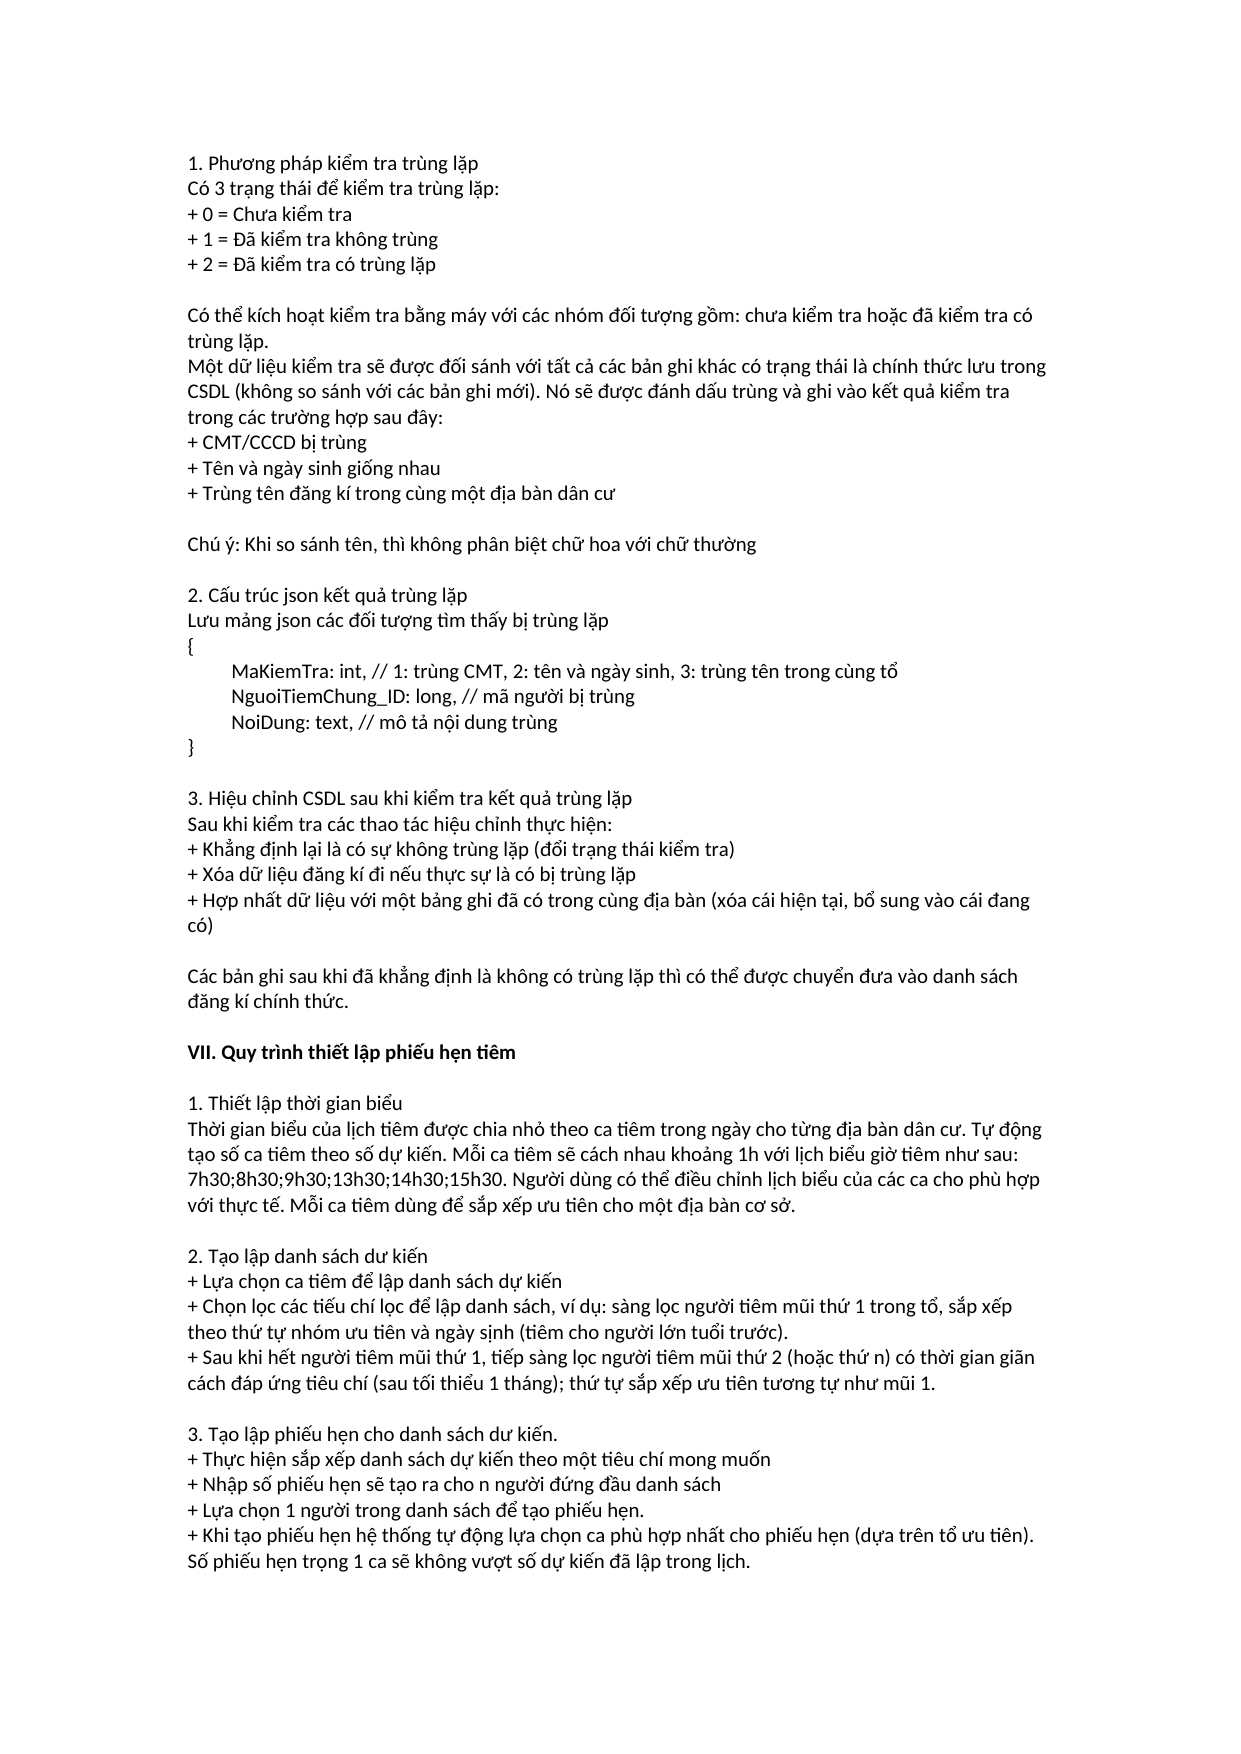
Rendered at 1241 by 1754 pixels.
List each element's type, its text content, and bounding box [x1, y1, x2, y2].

list Cấu trúc json kết quả trùng lặp [187, 582, 1053, 607]
list + 0 = Chưa kiểm tra [187, 201, 1053, 226]
list NoiDung: text, // mô tả nội dung trùng [187, 709, 1053, 734]
list { [187, 633, 1053, 658]
list + Hợp nhất dữ liệu với một bảng ghi đã có trong cùng địa bàn (xóa cái hiện tại, bổ sung vào cái đang có) [187, 887, 1053, 938]
list + Khi tạo phiếu hẹn hệ thống tự động lựa chọn ca phù hợp nhất cho phiếu hẹn (dựa trên tổ ưu tiên). Số phiếu hẹn trọng 1 ca sẽ không vượt số dự kiến đã lập trong lịch. [187, 1522, 1053, 1573]
list Thời gian biểu của lịch tiêm được chia nhỏ theo ca tiêm trong ngày cho từng địa bàn dân cư. Tự động tạo số ca tiêm theo số dự kiến. Mỗi ca tiêm sẽ cách nhau khoảng 1h với lịch biểu giờ tiêm như sau: 7h30;8h30;9h30;13h30;14h30;15h30. Người dùng có thể điều chỉnh lịch biểu của các ca cho phù hợp với thực tế. Mỗi ca tiêm dùng để sắp xếp ưu tiên cho một địa bàn cơ sở. [187, 1116, 1053, 1217]
list + Lựa chọn 1 người trong danh sách để tạo phiếu hẹn. [187, 1497, 1053, 1522]
list Hiệu chỉnh CSDL sau khi kiểm tra kết quả trùng lặp [187, 785, 1053, 811]
list Sau khi kiểm tra các thao tác hiệu chỉnh thực hiện: [187, 811, 1053, 836]
list Có 3 trạng thái để kiểm tra trùng lặp: [187, 175, 1053, 201]
list Có thể kích hoạt kiểm tra bằng máy với các nhóm đối tượng gồm: chưa kiểm tra hoặc đã kiểm tra có trùng lặp. [187, 302, 1053, 353]
list + CMT/CCCD bị trùng [187, 429, 1053, 455]
list Thiết lập thời gian biểu [187, 1090, 1053, 1116]
list Một dữ liệu kiểm tra sẽ được đối sánh với tất cả các bản ghi khác có trạng thái là chính thức lưu trong CSDL (không so sánh với các bản ghi mới). Nó sẽ được đánh dấu trùng và ghi vào kết quả kiểm tra trong các trường hợp sau đây: [187, 353, 1053, 429]
list Lưu mảng json các đối tượng tìm thấy bị trùng lặp [187, 607, 1053, 633]
list Các bản ghi sau khi đã khẳng định là không có trùng lặp thì có thể được chuyển đưa vào danh sách đăng kí chính thức. [187, 963, 1053, 1014]
list + Nhập số phiếu hẹn sẽ tạo ra cho n người đứng đầu danh sách [187, 1472, 1053, 1497]
list + 2 = Đã kiểm tra có trùng lặp [187, 252, 1053, 277]
list Chú ý: Khi so sánh tên, thì không phân biệt chữ hoa với chữ thường [187, 531, 1053, 557]
list + Trùng tên đăng kí trong cùng một địa bàn dân cư [187, 480, 1053, 506]
list + Khẳng định lại là có sự không trùng lặp (đổi trạng thái kiểm tra) [187, 836, 1053, 862]
list + Xóa dữ liệu đăng kí đi nếu thực sự là có bị trùng lặp [187, 862, 1053, 887]
list Tạo lập danh sách dư kiến [187, 1243, 1053, 1268]
list + 1 = Đã kiểm tra không trùng [187, 226, 1053, 252]
list MaKiemTra: int, // 1: trùng CMT, 2: tên và ngày sinh, 3: trùng tên trong cùng tổ [187, 658, 1053, 684]
list + Sau khi hết người tiêm mũi thứ 1, tiếp sàng lọc người tiêm mũi thứ 2 (hoặc thứ n) có thời gian giãn cách đáp ứng tiêu chí (sau tối thiểu 1 tháng); thứ tự sắp xếp ưu tiên tương tự như mũi 1. [187, 1344, 1053, 1395]
list NguoiTiemChung_ID: long, // mã người bị trùng [187, 684, 1053, 709]
list Tạo lập phiếu hẹn cho danh sách dư kiến. [187, 1421, 1053, 1446]
list + Thực hiện sắp xếp danh sách dự kiến theo một tiêu chí mong muốn [187, 1446, 1053, 1472]
list + Chọn lọc các tiếu chí lọc để lập danh sách, ví dụ: sàng lọc người tiêm mũi thứ 1 trong tổ, sắp xếp theo thứ tự nhóm ưu tiên và ngày sịnh (tiêm cho người lớn tuổi trước). [187, 1294, 1053, 1344]
list Phương pháp kiểm tra trùng lặp [187, 150, 1053, 175]
list + Tên và ngày sinh giống nhau [187, 455, 1053, 480]
list } [187, 734, 1053, 760]
list + Lựa chọn ca tiêm để lập danh sách dự kiến [187, 1268, 1053, 1294]
list Quy trình thiết lập phiếu hẹn tiêm [187, 1039, 1053, 1065]
